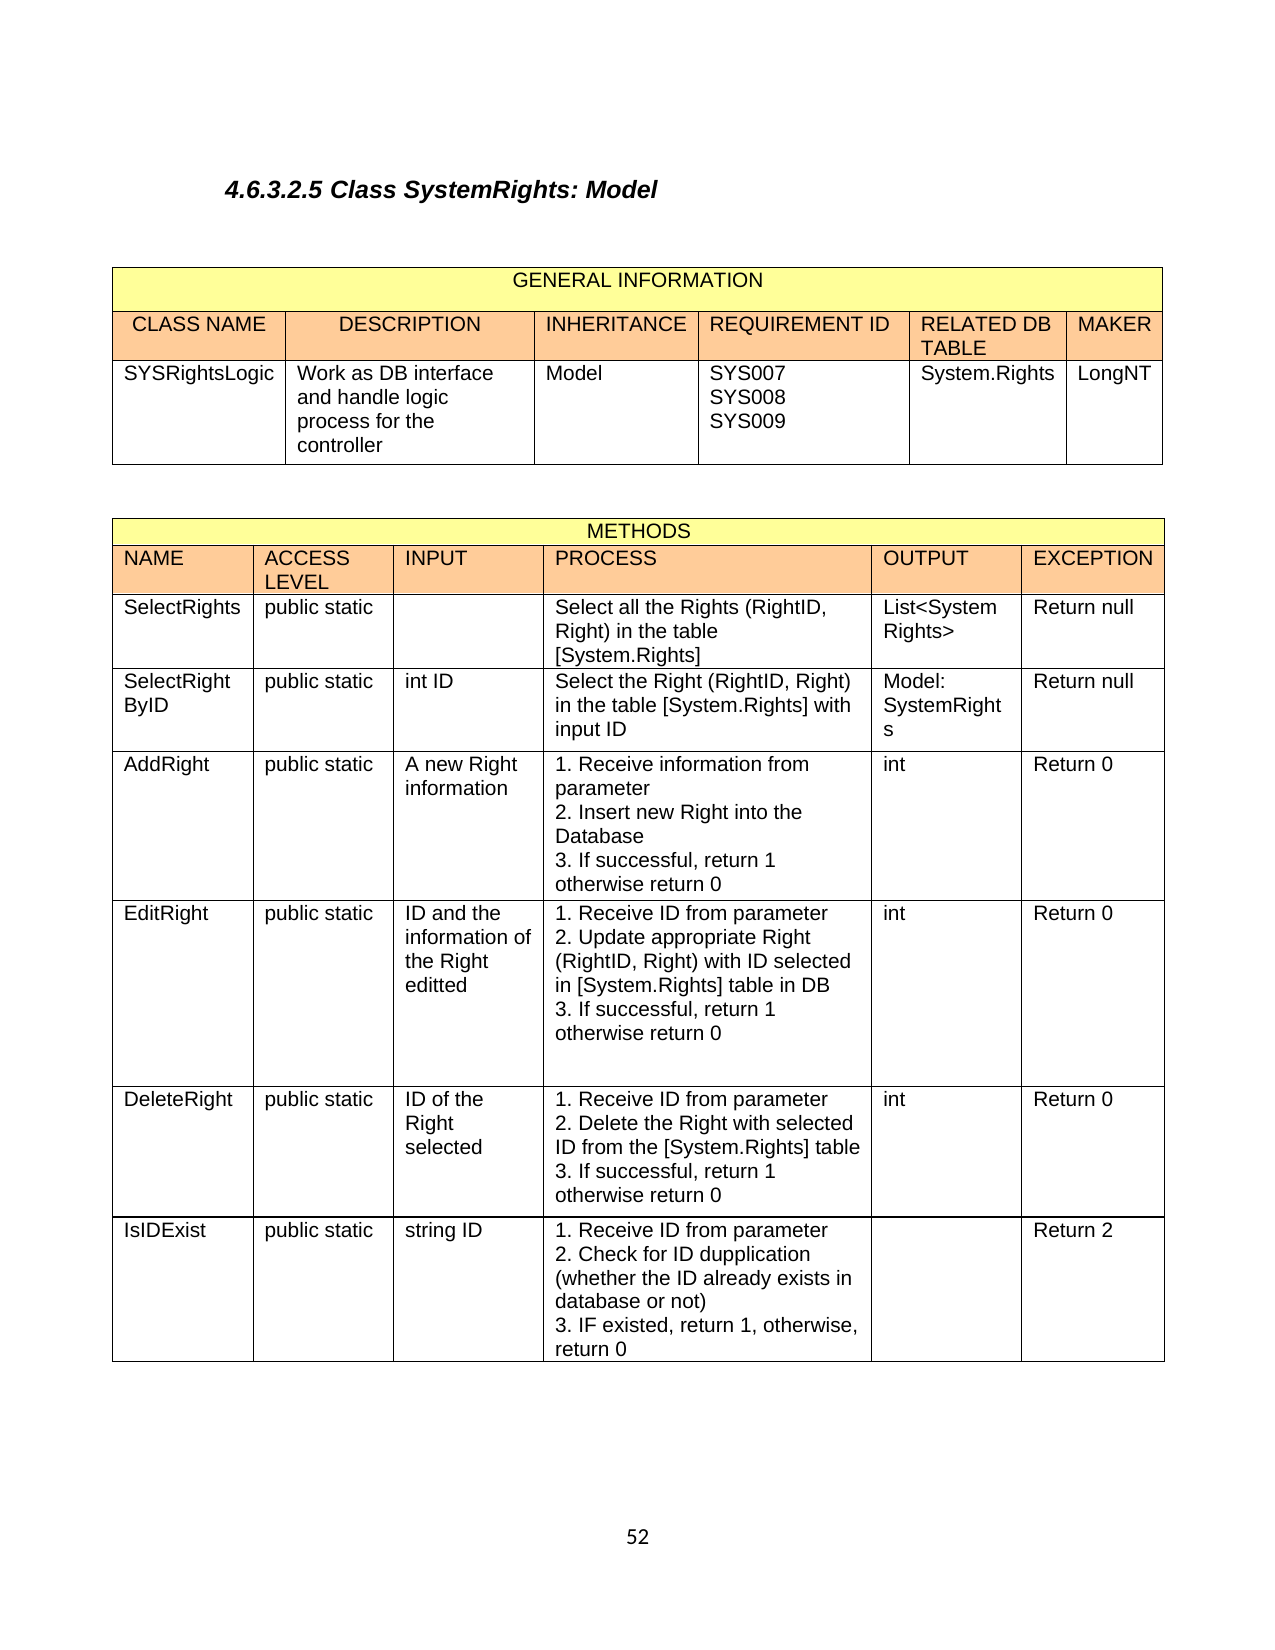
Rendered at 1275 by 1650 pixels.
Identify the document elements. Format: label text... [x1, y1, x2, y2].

table_cell Return 0 [1022, 752, 1164, 900]
table_cell Return null [1022, 669, 1164, 751]
table_cell INPUT [394, 546, 543, 593]
table_cell Select the Right (RightID, Right) in the table [System.Rights] with input ID [544, 669, 871, 751]
table_cell DeleteRight [113, 1087, 253, 1216]
table_cell SelectRights [113, 595, 253, 667]
table_cell EditRight [113, 901, 253, 1086]
table_cell AddRight [113, 752, 253, 900]
table_cell List<SystemRights> [872, 595, 1021, 667]
table_cell RELATED DB TABLE [910, 312, 1066, 360]
subtitle Class SystemRights: Model [225, 175, 1087, 204]
table_cell CLASS NAME [113, 312, 285, 360]
table_cell string ID [394, 1218, 543, 1361]
table_cell Work as DB interface and handle logic process for the controller [286, 361, 534, 464]
table_cell public static [254, 1218, 393, 1361]
table_cell [872, 1218, 1021, 1361]
table_cell int [872, 901, 1021, 1086]
table_cell A new Right information [394, 752, 543, 900]
table_cell IsIDExist [113, 1218, 253, 1361]
table_cell DESCRIPTION [286, 312, 534, 360]
table_cell Model [535, 361, 698, 464]
table_cell SelectRightByID [113, 669, 253, 751]
table_header METHODS [113, 519, 1164, 544]
table_cell public static [254, 1087, 393, 1216]
table_cell System.Rights [910, 361, 1066, 464]
table_cell ID of the Right selected [394, 1087, 543, 1216]
table_cell OUTPUT [872, 546, 1021, 593]
table_cell public static [254, 752, 393, 900]
table_cell Return 2 [1022, 1218, 1164, 1361]
table_cell Select all the Rights (RightID, Right) in the table [System.Rights] [544, 595, 871, 667]
table_cell int ID [394, 669, 543, 751]
table_cell public static [254, 595, 393, 667]
table_cell ACCESS LEVEL [254, 546, 393, 593]
table_cell Model: SystemRights [872, 669, 1021, 751]
table_cell 1. Receive ID from parameter 2. Update appropriate Right (RightID, Right) with ID selected in [System.Rights] table in DB 3. If successful, return 1 otherwise return 0 [544, 901, 871, 1086]
table_cell NAME [113, 546, 253, 593]
table_cell 1. Receive ID from parameter 2. Delete the Right with selected ID from the [System.Rights] table 3. If successful, return 1 otherwise return 0 [544, 1087, 871, 1216]
table_cell MAKER [1067, 312, 1162, 360]
table_cell SYS007 SYS008 SYS009 [699, 361, 909, 464]
table_cell 1. Receive information from parameter 2. Insert new Right into the Database 3. If successful, return 1 otherwise return 0 [544, 752, 871, 900]
table_cell Return null [1022, 595, 1164, 667]
table_cell int [872, 1087, 1021, 1216]
table_cell [394, 595, 543, 667]
table_cell EXCEPTION [1022, 546, 1164, 593]
table_cell Return 0 [1022, 1087, 1164, 1216]
table_cell 1. Receive ID from parameter 2. Check for ID dupplication (whether the ID already exists in database or not) 3. IF existed, return 1, otherwise, return 0 [544, 1218, 871, 1361]
table_cell Return 0 [1022, 901, 1164, 1086]
table_cell PROCESS [544, 546, 871, 593]
table_cell REQUIREMENT ID [699, 312, 909, 360]
table_cell SYSRightsLogic [113, 361, 285, 464]
table_cell int [872, 752, 1021, 900]
table_cell public static [254, 901, 393, 1086]
table_cell INHERITANCE [535, 312, 698, 360]
table_cell ID and the information of the Right editted [394, 901, 543, 1086]
table_header GENERAL INFORMATION [113, 268, 1162, 311]
table_cell public static [254, 669, 393, 751]
table_cell LongNT [1067, 361, 1162, 464]
